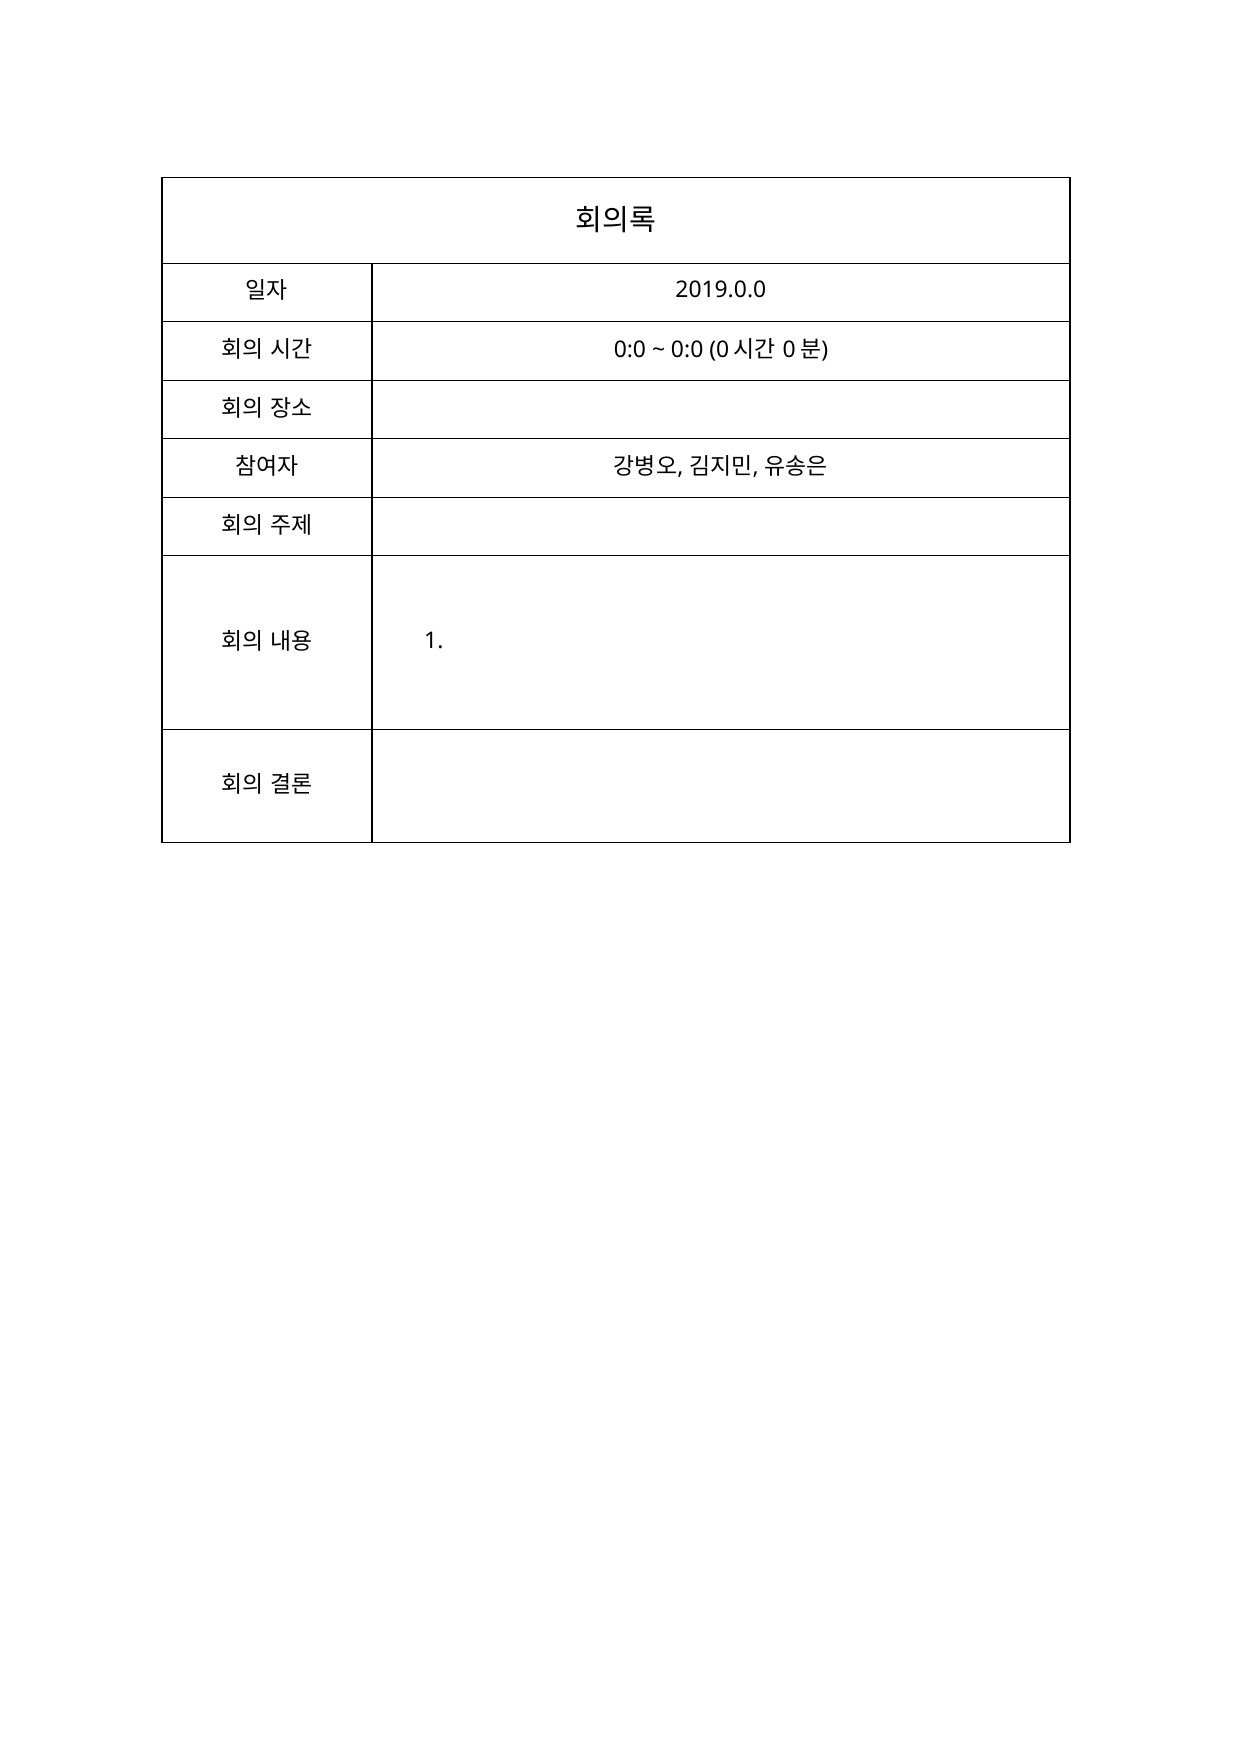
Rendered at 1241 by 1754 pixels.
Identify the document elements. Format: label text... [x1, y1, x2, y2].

table_cell [373, 498, 1069, 555]
table_cell 0:0 ~ 0:0 (0시간 0분) [373, 322, 1069, 379]
table_cell [373, 381, 1069, 438]
table_header 회의록 [163, 178, 1069, 262]
table_cell 회의 주제 [163, 498, 371, 555]
table_cell 회의 시간 [163, 322, 371, 379]
table_cell 일자 [163, 264, 371, 321]
table_cell 2019.0.0 [373, 264, 1069, 321]
table_cell 강병오, 김지민, 유송은 [373, 439, 1069, 497]
table_cell 회의 결론 [163, 730, 371, 842]
table_cell [373, 556, 1069, 729]
table_cell 회의 장소 [163, 381, 371, 438]
table_cell [373, 730, 1069, 842]
table_cell 회의 내용 [163, 556, 371, 729]
table_cell 참여자 [163, 439, 371, 497]
